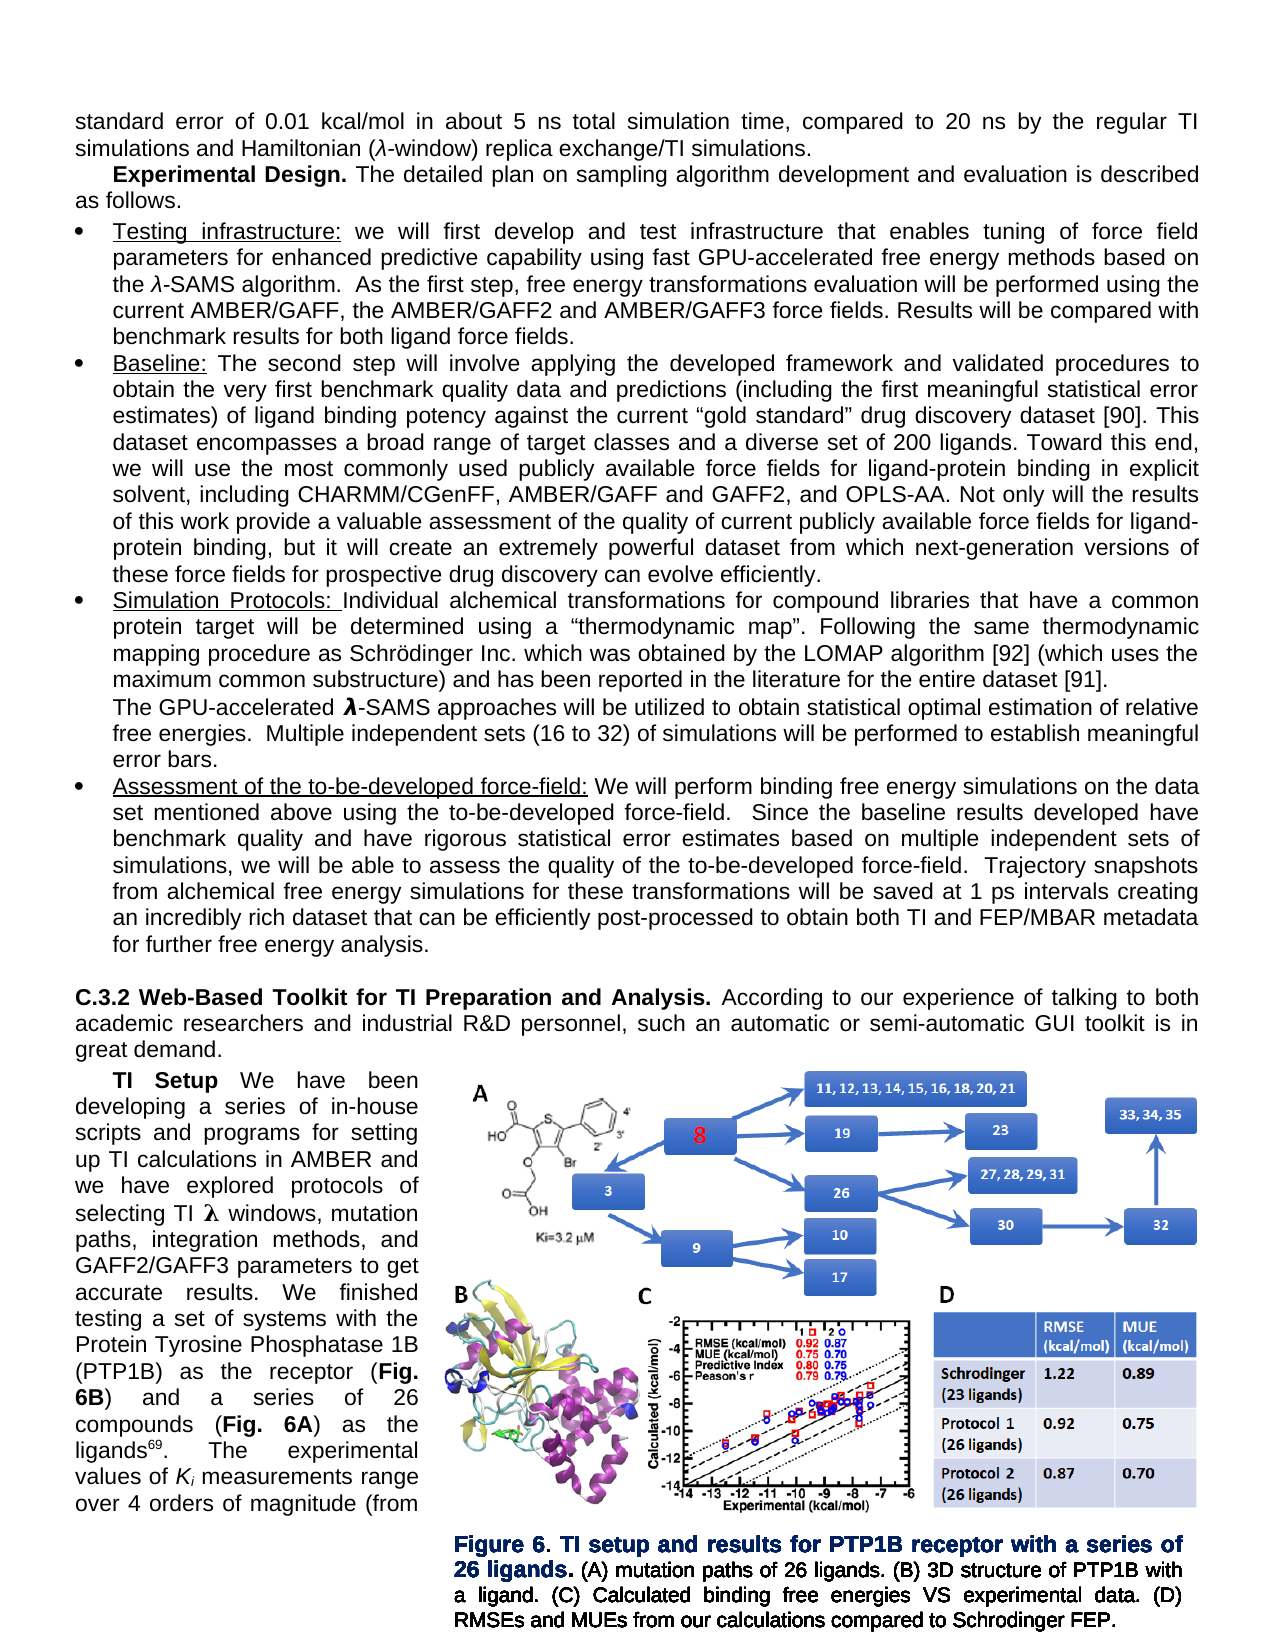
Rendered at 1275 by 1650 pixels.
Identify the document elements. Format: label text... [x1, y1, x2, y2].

list Baseline: The second step will involve applying the developed framework and validated procedures to obtain the very first benchmark quality data and predictions (including the first meaningful statistical error estimates) of ligand binding potency against the current “gold standard” drug discovery dataset [90]. This dataset encompasses a broad range of target classes and a diverse set of 200 ligands. Toward this end, we will use the most commonly used publicly available force fields for ligand-protein binding in explicit solvent, including CHARMM/CGenFF, AMBER/GAFF and GAFF2, and OPLS-AA. Not only will the results of this work provide a valuable assessment of the quality of current publicly available force fields for ligand-protein binding, but it will create an extremely powerful dataset from which next-generation versions of these force fields for prospective drug discovery can evolve efficiently. [75, 350, 1200, 587]
list Assessment of the to-be-developed force-field: We will perform binding free energy simulations on the data set mentioned above using the to-be-developed force-field. Since the baseline results developed have benchmark quality and have rigorous statistical error estimates based on multiple independent sets of simulations, we will be able to assess the quality of the to-be-developed force-field. Trajectory snapshots from alchemical free energy simulations for these transformations will be saved at 1 ps intervals creating an incredibly rich dataset that can be efficiently post-processed to obtain both TI and FEP/MBAR metadata for further free energy analysis. [75, 773, 1200, 957]
list Testing infrastructure: we will first develop and test infrastructure that enables tuning of force field parameters for enhanced predictive capability using fast GPU-accelerated free energy methods based on the λ-SAMS algorithm. As the first step, free energy transformations evaluation will be performed using the current AMBER/GAFF, the AMBER/GAFF2 and AMBER/GAFF3 force fields. Results will be compared with benchmark results for both ligand force fields. [75, 218, 1200, 350]
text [75, 108, 1200, 161]
list Simulation Protocols: Individual alchemical transformations for compound libraries that have a common protein target will be determined using a “thermodynamic map”. Following the same thermodynamic mapping procedure as Schrödinger Inc. which was obtained by the LOMAP algorithm [92] (which uses the maximum common substructure) and has been reported in the literature for the entire dataset [91]. [75, 587, 1200, 692]
text Experimental Design. The detailed plan on sampling algorithm development and evaluation is described as follows. [75, 161, 1200, 214]
picture [437, 1066, 1199, 1519]
text C.3.2 Web-Based Toolkit for TI Preparation and Analysis. According to our experience of talking to both academic researchers and industrial R&D personnel, such an automatic or semi-automatic GUI toolkit is in great demand. [75, 983, 1200, 1062]
text The GPU-accelerated 𝞴-SAMS approaches will be utilized to obtain statistical optimal estimation of relative free energies. Multiple independent sets (16 to 32) of simulations will be performed to establish meaningful error bars. [112, 692, 1200, 773]
